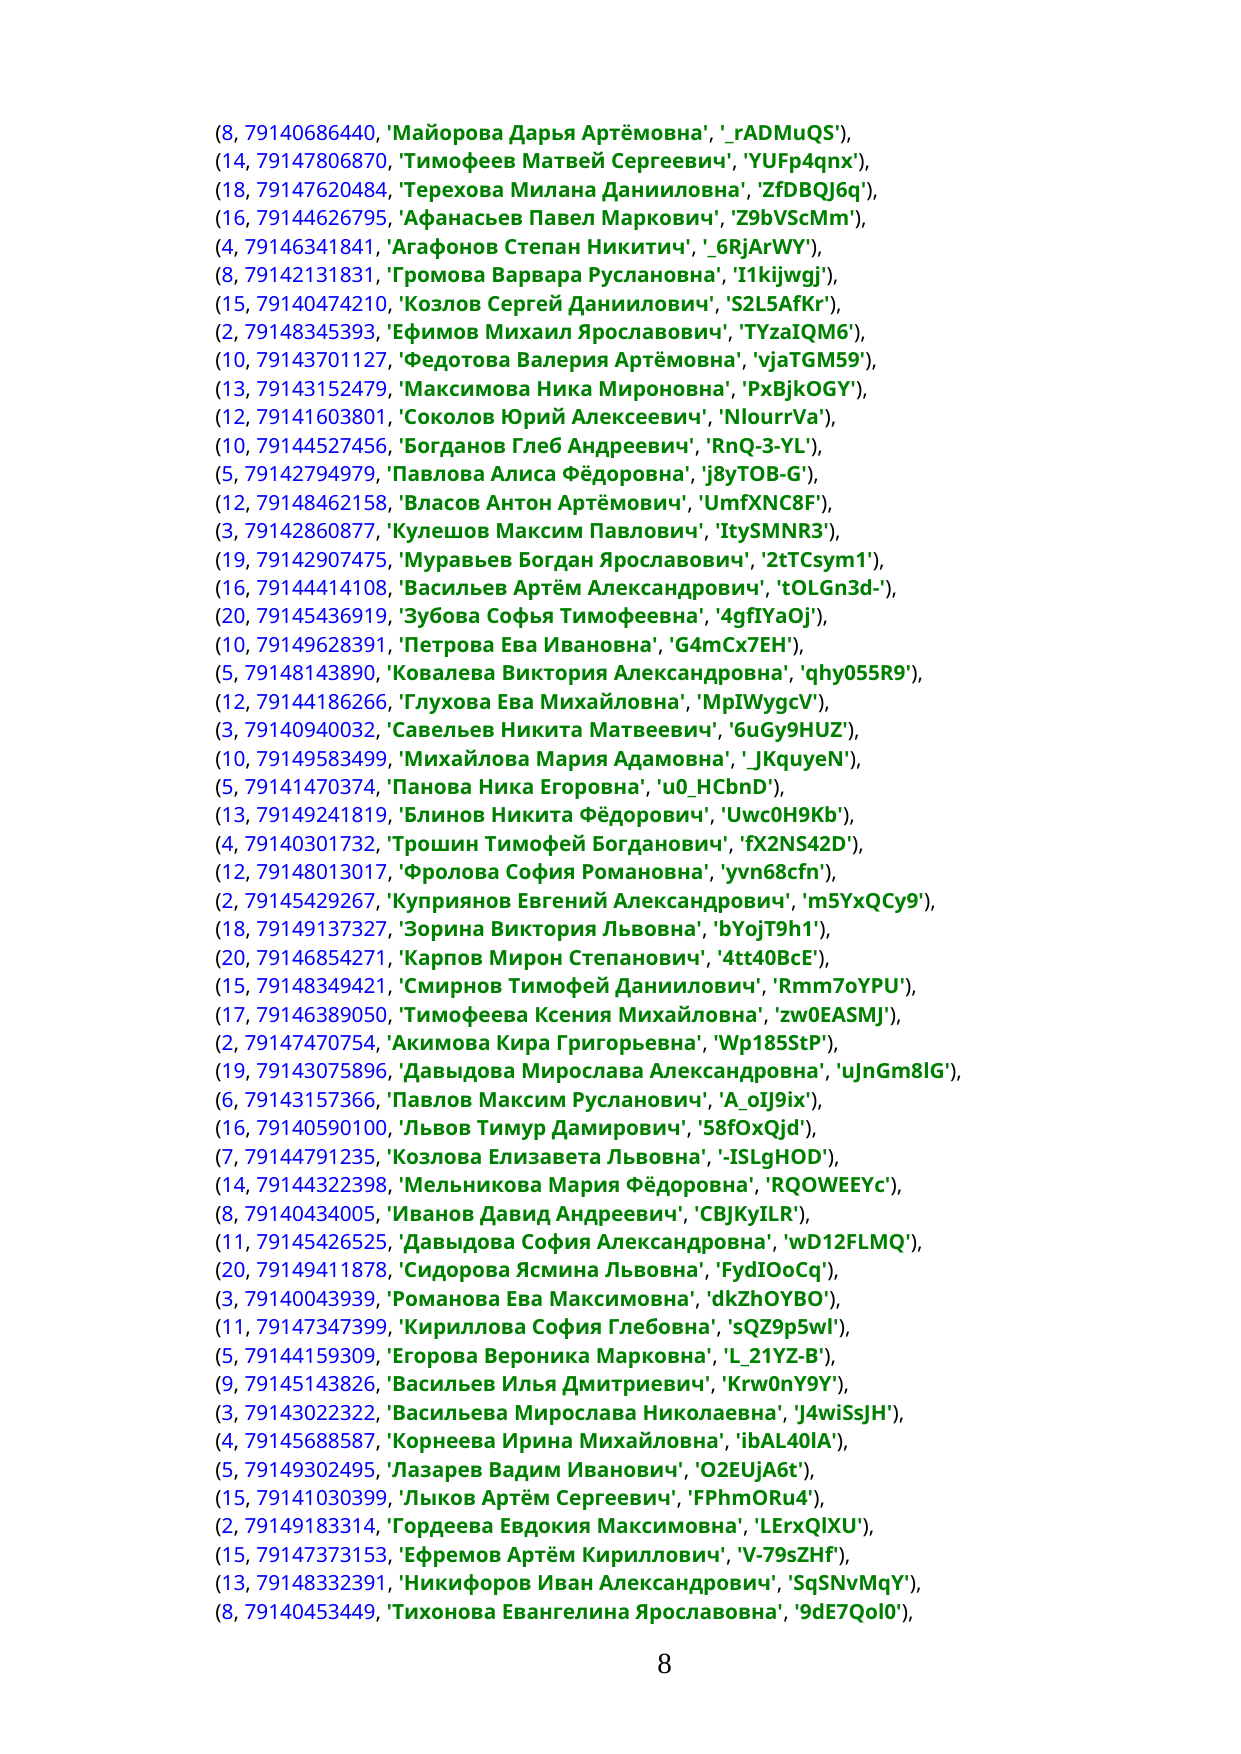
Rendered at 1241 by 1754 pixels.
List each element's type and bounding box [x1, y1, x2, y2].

text [177, 118, 1152, 1625]
